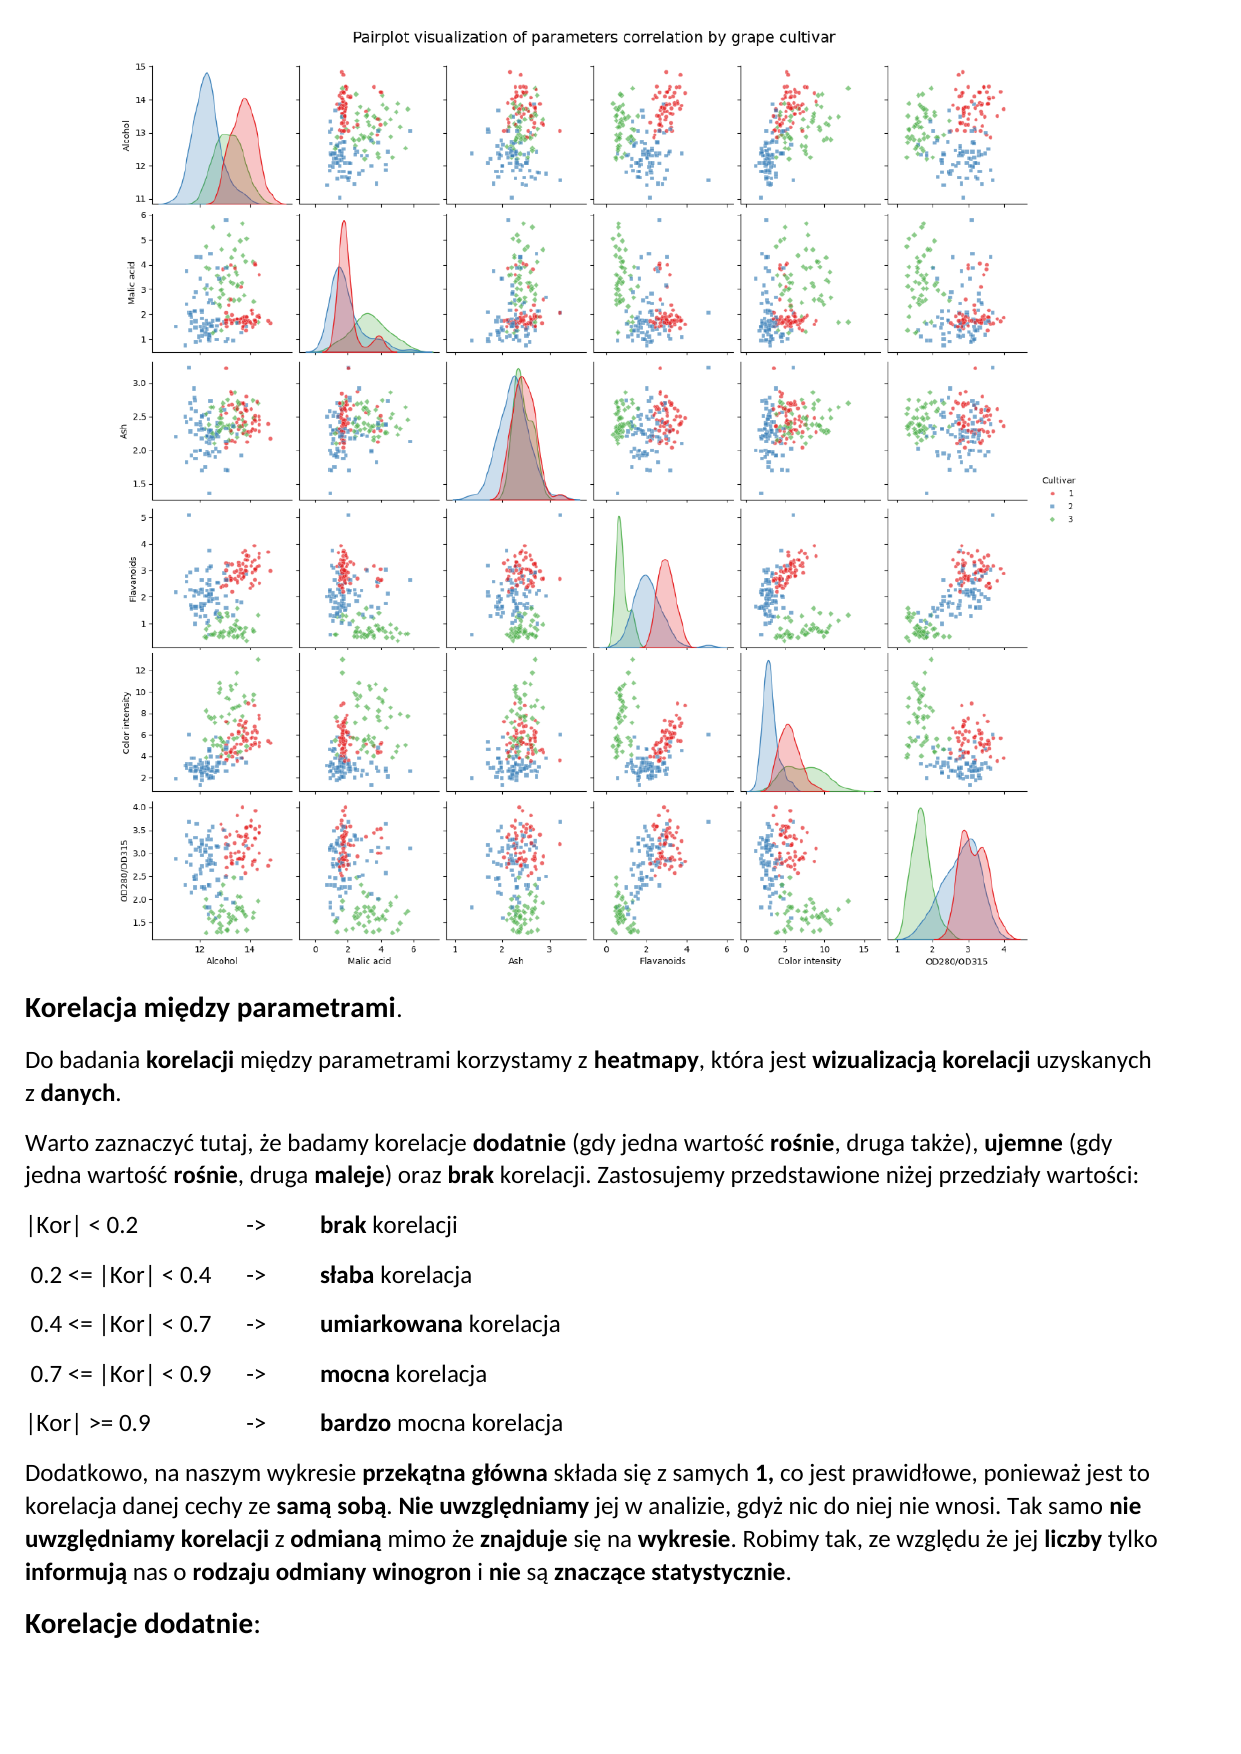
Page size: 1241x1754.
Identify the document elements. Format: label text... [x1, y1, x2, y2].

text |Kor| >= 0.9 -> bardzo mocna korelacja [25, 1408, 1165, 1438]
text 0.2 <= |Kor| < 0.4 -> słaba korelacja [25, 1259, 1165, 1289]
text Korelacja między parametrami. [25, 989, 1165, 1025]
picture [112, 25, 1078, 971]
text |Kor| < 0.2 -> brak korelacji [25, 1209, 1165, 1240]
text 0.4 <= |Kor| < 0.7 -> umiarkowana korelacja [25, 1308, 1165, 1339]
text Do badania korelacji między parametrami korzystamy z heatmapy, która jest wizualizacją korelacji uzyskanych z danych. [25, 1044, 1165, 1108]
text Korelacje dodatnie: [25, 1606, 1165, 1641]
text Warto zaznaczyć tutaj, że badamy korelacje dodatnie (gdy jedna wartość rośnie, druga także), ujemne (gdy jedna wartość rośnie, druga maleje) oraz brak korelacji. Zastosujemy przedstawione niżej przedziały wartości: [25, 1127, 1165, 1190]
text Dodatkowo, na naszym wykresie przekątna główna składa się z samych 1, co jest prawidłowe, ponieważ jest to korelacja danej cechy ze samą sobą. Nie uwzględniamy jej w analizie, gdyż nic do niej nie wnosi. Tak samo nie uwzględniamy korelacji z odmianą mimo że znajduje się na wykresie. Robimy tak, ze względu że jej liczby tylko informują nas o rodzaju odmiany winogron i nie są znaczące statystycznie. [25, 1457, 1165, 1586]
text 0.7 <= |Kor| < 0.9 -> mocna korelacja [25, 1358, 1165, 1388]
